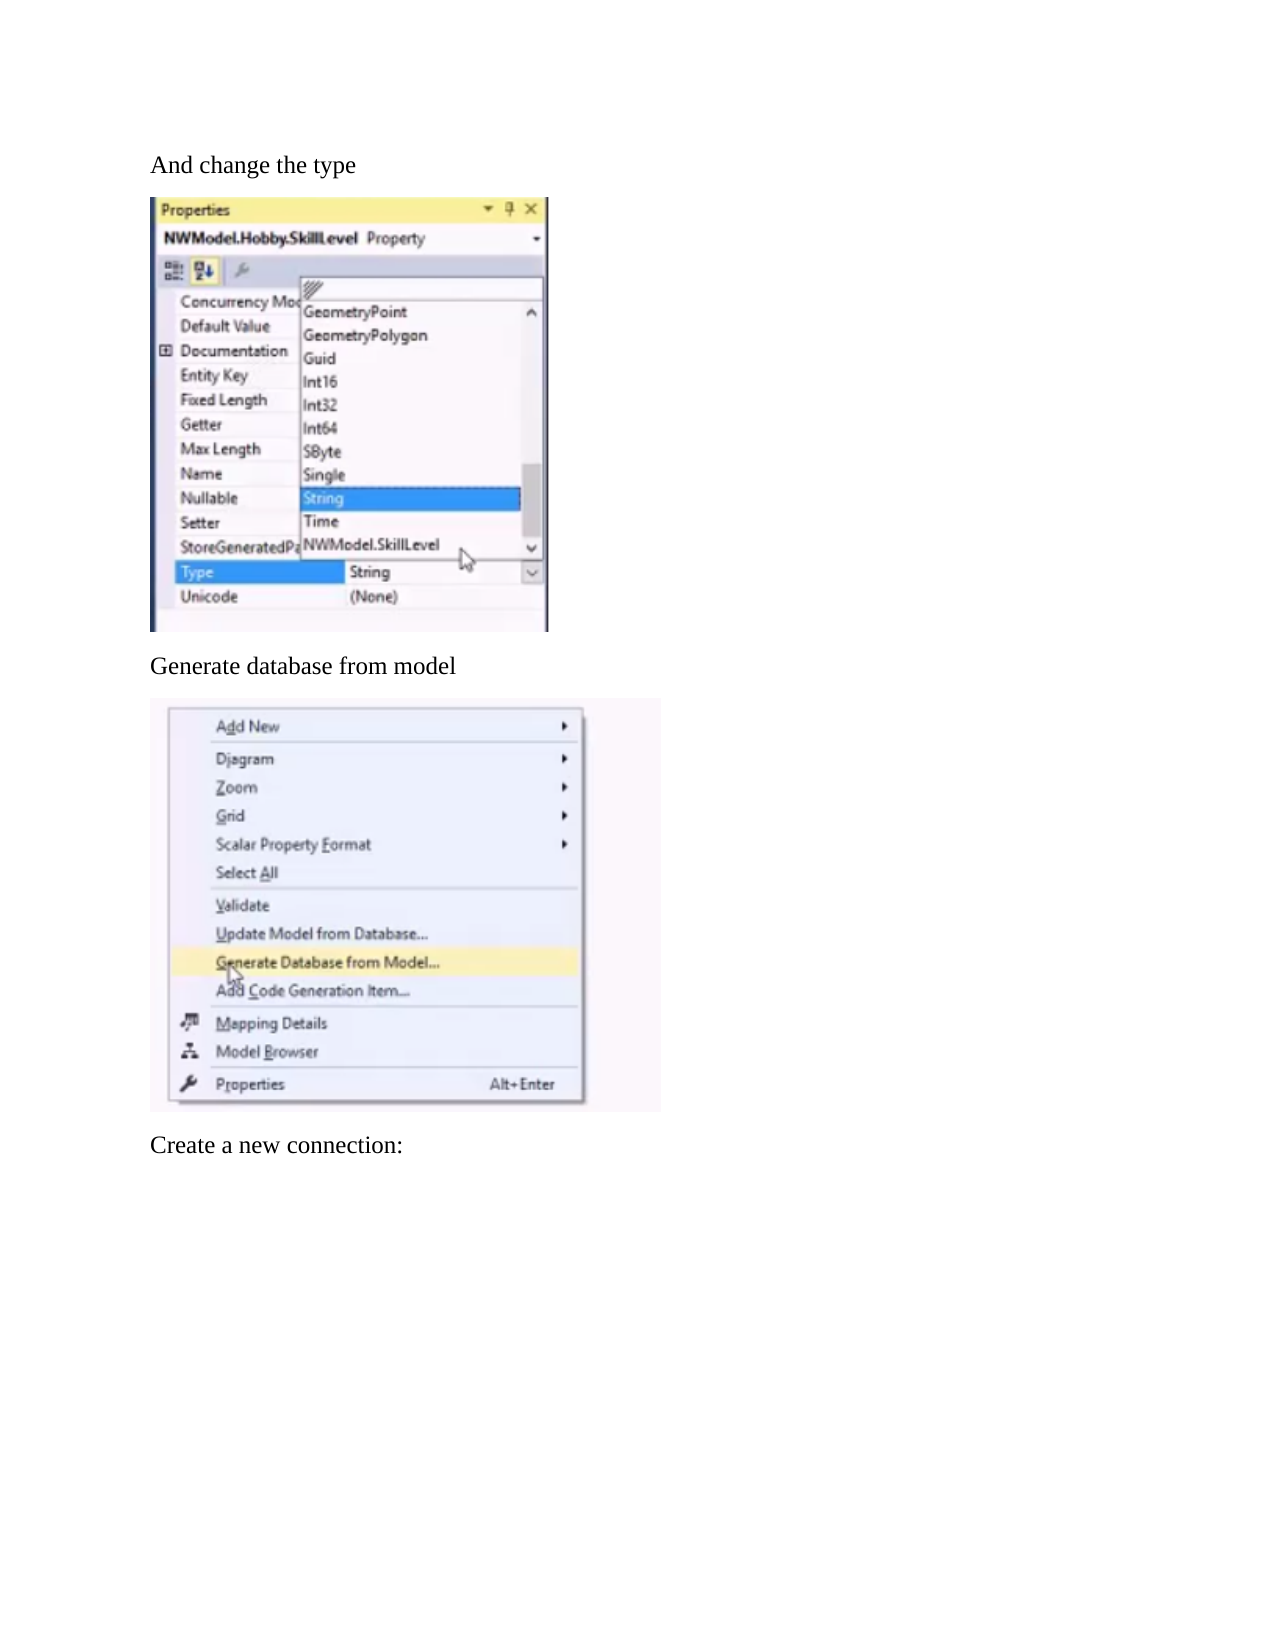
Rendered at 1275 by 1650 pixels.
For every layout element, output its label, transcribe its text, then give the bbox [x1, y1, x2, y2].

text And change the type [150, 150, 1125, 179]
text Generate database from model [150, 651, 1125, 680]
picture [150, 698, 661, 1112]
picture [150, 197, 549, 632]
text Create a new connection: [150, 1130, 1125, 1159]
